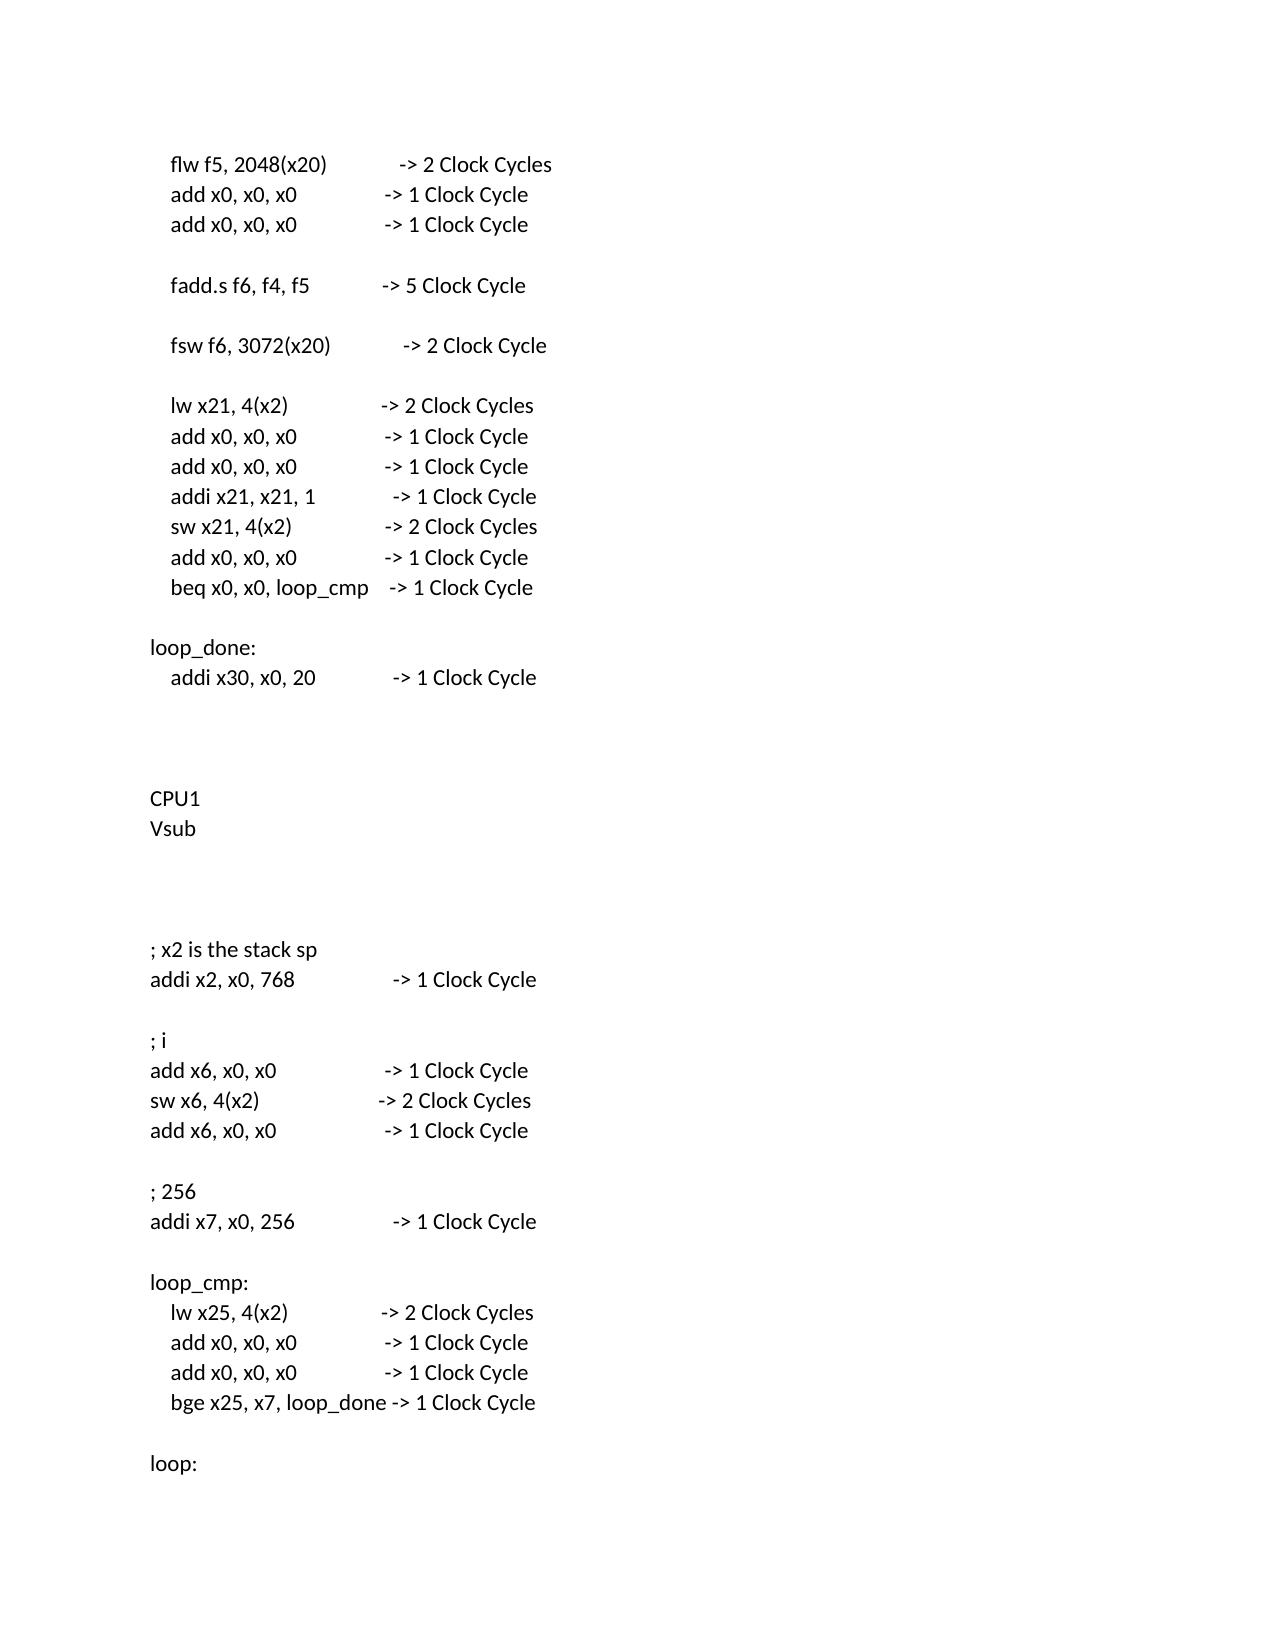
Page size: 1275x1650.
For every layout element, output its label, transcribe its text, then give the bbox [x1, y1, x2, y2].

text addi x2, x0, 768 -> 1 Clock Cycle [150, 966, 1125, 994]
text flw f5, 2048(x20) -> 2 Clock Cycles [150, 150, 1125, 178]
text lw x25, 4(x2) -> 2 Clock Cycles [150, 1298, 1125, 1326]
text add x0, x0, x0 -> 1 Clock Cycle [150, 543, 1125, 571]
text bge x25, x7, loop_done -> 1 Clock Cycle [150, 1388, 1125, 1417]
text add x0, x0, x0 -> 1 Clock Cycle [150, 210, 1125, 238]
text addi x21, x21, 1 -> 1 Clock Cycle [150, 482, 1125, 510]
text add x6, x0, x0 -> 1 Clock Cycle [150, 1117, 1125, 1145]
text sw x6, 4(x2) -> 2 Clock Cycles [150, 1086, 1125, 1114]
text sw x21, 4(x2) -> 2 Clock Cycles [150, 512, 1125, 541]
text add x6, x0, x0 -> 1 Clock Cycle [150, 1056, 1125, 1084]
text addi x30, x0, 20 -> 1 Clock Cycle [150, 663, 1125, 692]
text loop: [150, 1449, 1125, 1477]
text add x0, x0, x0 -> 1 Clock Cycle [150, 452, 1125, 480]
text loop_done: [150, 633, 1125, 661]
text addi x7, x0, 256 -> 1 Clock Cycle [150, 1207, 1125, 1235]
text add x0, x0, x0 -> 1 Clock Cycle [150, 180, 1125, 208]
text lw x21, 4(x2) -> 2 Clock Cycles [150, 392, 1125, 420]
text CPU1 [150, 784, 1125, 812]
text ; x2 is the stack sp [150, 935, 1125, 963]
text fadd.s f6, f4, f5 -> 5 Clock Cycle [150, 271, 1125, 299]
text loop_cmp: [150, 1268, 1125, 1296]
text ; i [150, 1026, 1125, 1054]
text ; 256 [150, 1177, 1125, 1205]
text fsw f6, 3072(x20) -> 2 Clock Cycle [150, 331, 1125, 359]
text beq x0, x0, loop_cmp -> 1 Clock Cycle [150, 573, 1125, 601]
text Vsub [150, 814, 1125, 843]
text add x0, x0, x0 -> 1 Clock Cycle [150, 1328, 1125, 1356]
text add x0, x0, x0 -> 1 Clock Cycle [150, 1358, 1125, 1386]
text add x0, x0, x0 -> 1 Clock Cycle [150, 422, 1125, 450]
